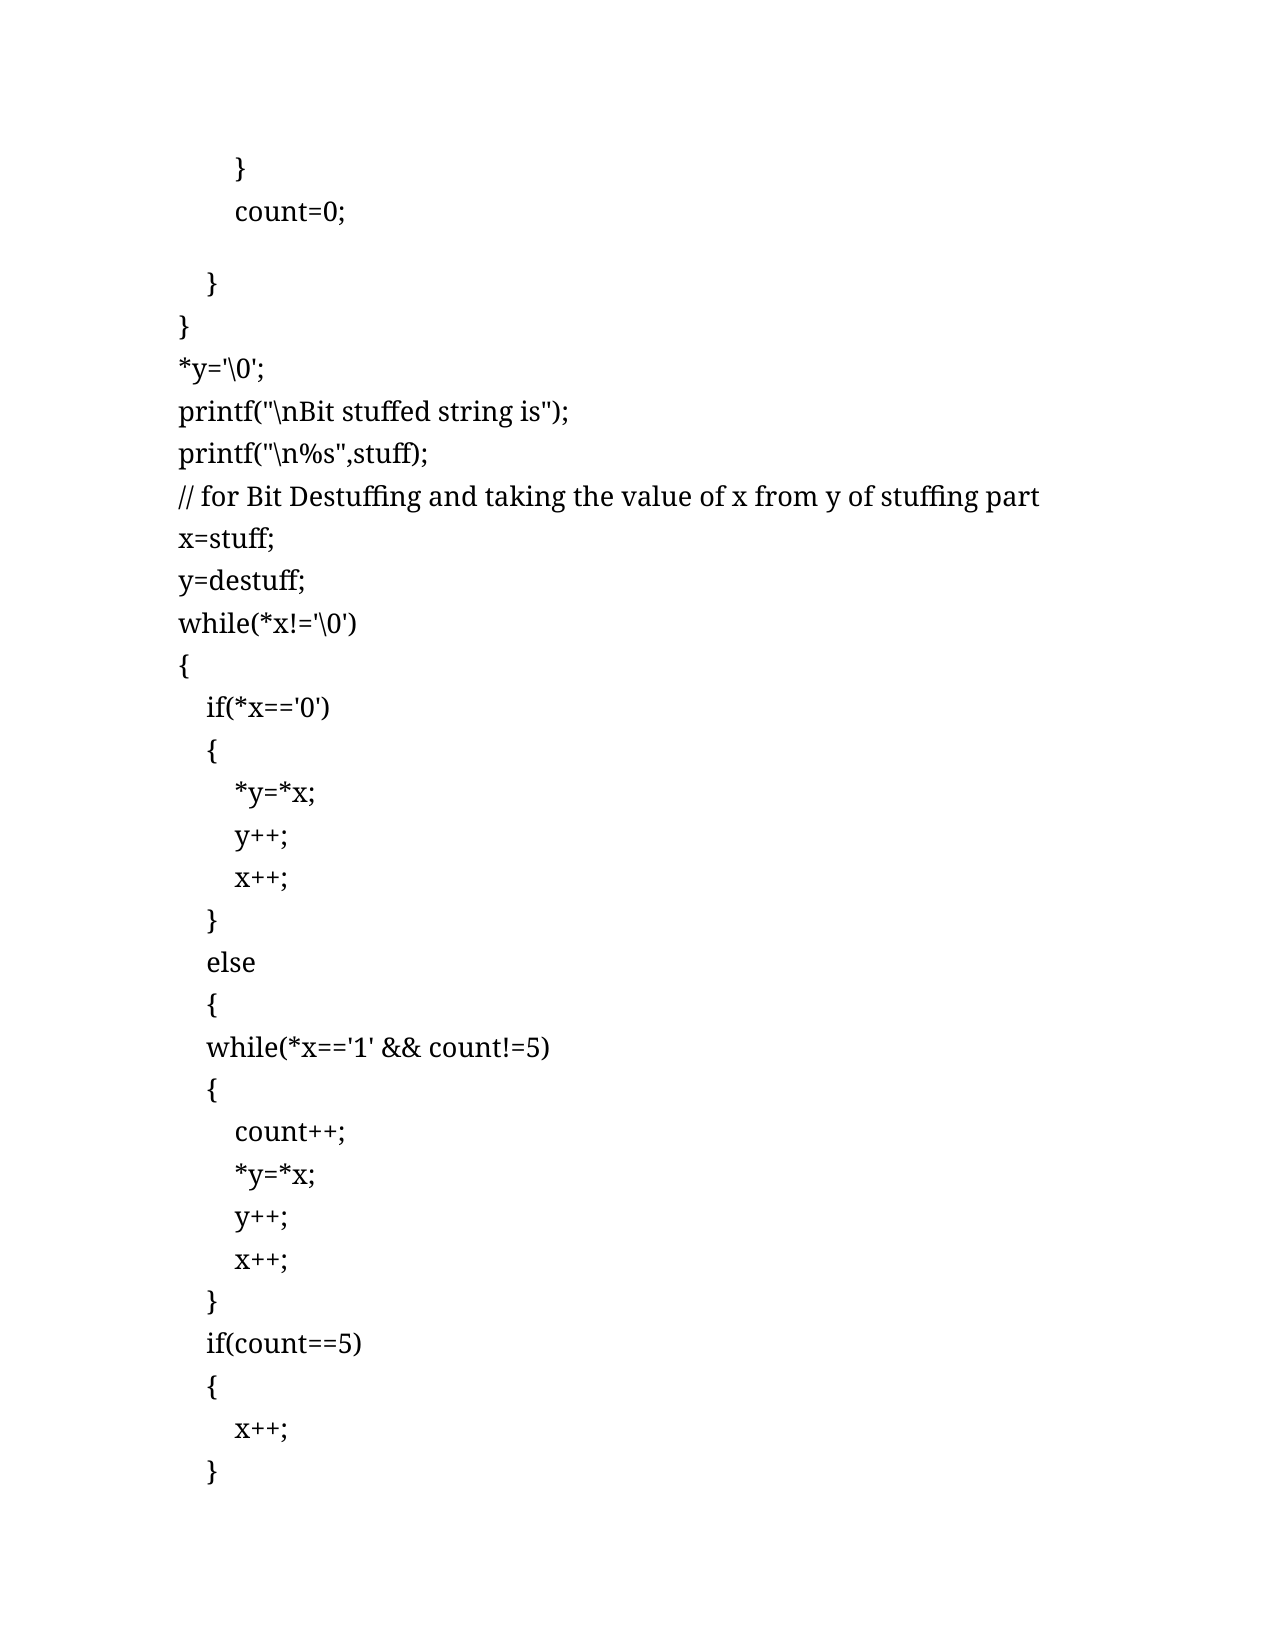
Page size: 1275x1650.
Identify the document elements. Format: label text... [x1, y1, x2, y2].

text } [150, 265, 1125, 302]
text } [150, 150, 1125, 187]
text if(*x=='0') [150, 689, 1125, 726]
text y++; [150, 1198, 1125, 1234]
text } [150, 1452, 1125, 1489]
text else [150, 943, 1125, 980]
text } [150, 901, 1125, 938]
text { [150, 1367, 1125, 1404]
text // for Bit Destuffing and taking the value of x from y of stuffing part [150, 477, 1125, 514]
text { [150, 731, 1125, 768]
text *y=*x; [150, 774, 1125, 811]
text printf("\n%s",stuff); [150, 434, 1125, 471]
text y=destuff; [150, 562, 1125, 599]
text while(*x=='1' && count!=5) [150, 1028, 1125, 1065]
text *y='\0'; [150, 350, 1125, 387]
text if(count==5) [150, 1325, 1125, 1362]
text x++; [150, 1240, 1125, 1277]
text x=stuff; [150, 519, 1125, 556]
text count++; [150, 1113, 1125, 1150]
text while(*x!='\0') [150, 604, 1125, 641]
text printf("\nBit stuffed string is"); [150, 392, 1125, 429]
text *y=*x; [150, 1155, 1125, 1192]
text count=0; [150, 192, 1125, 229]
text { [150, 986, 1125, 1023]
text { [150, 647, 1125, 683]
text x++; [150, 858, 1125, 895]
text x++; [150, 1410, 1125, 1447]
text } [150, 1282, 1125, 1319]
text } [150, 307, 1125, 344]
text y++; [150, 816, 1125, 853]
text { [150, 1071, 1125, 1107]
